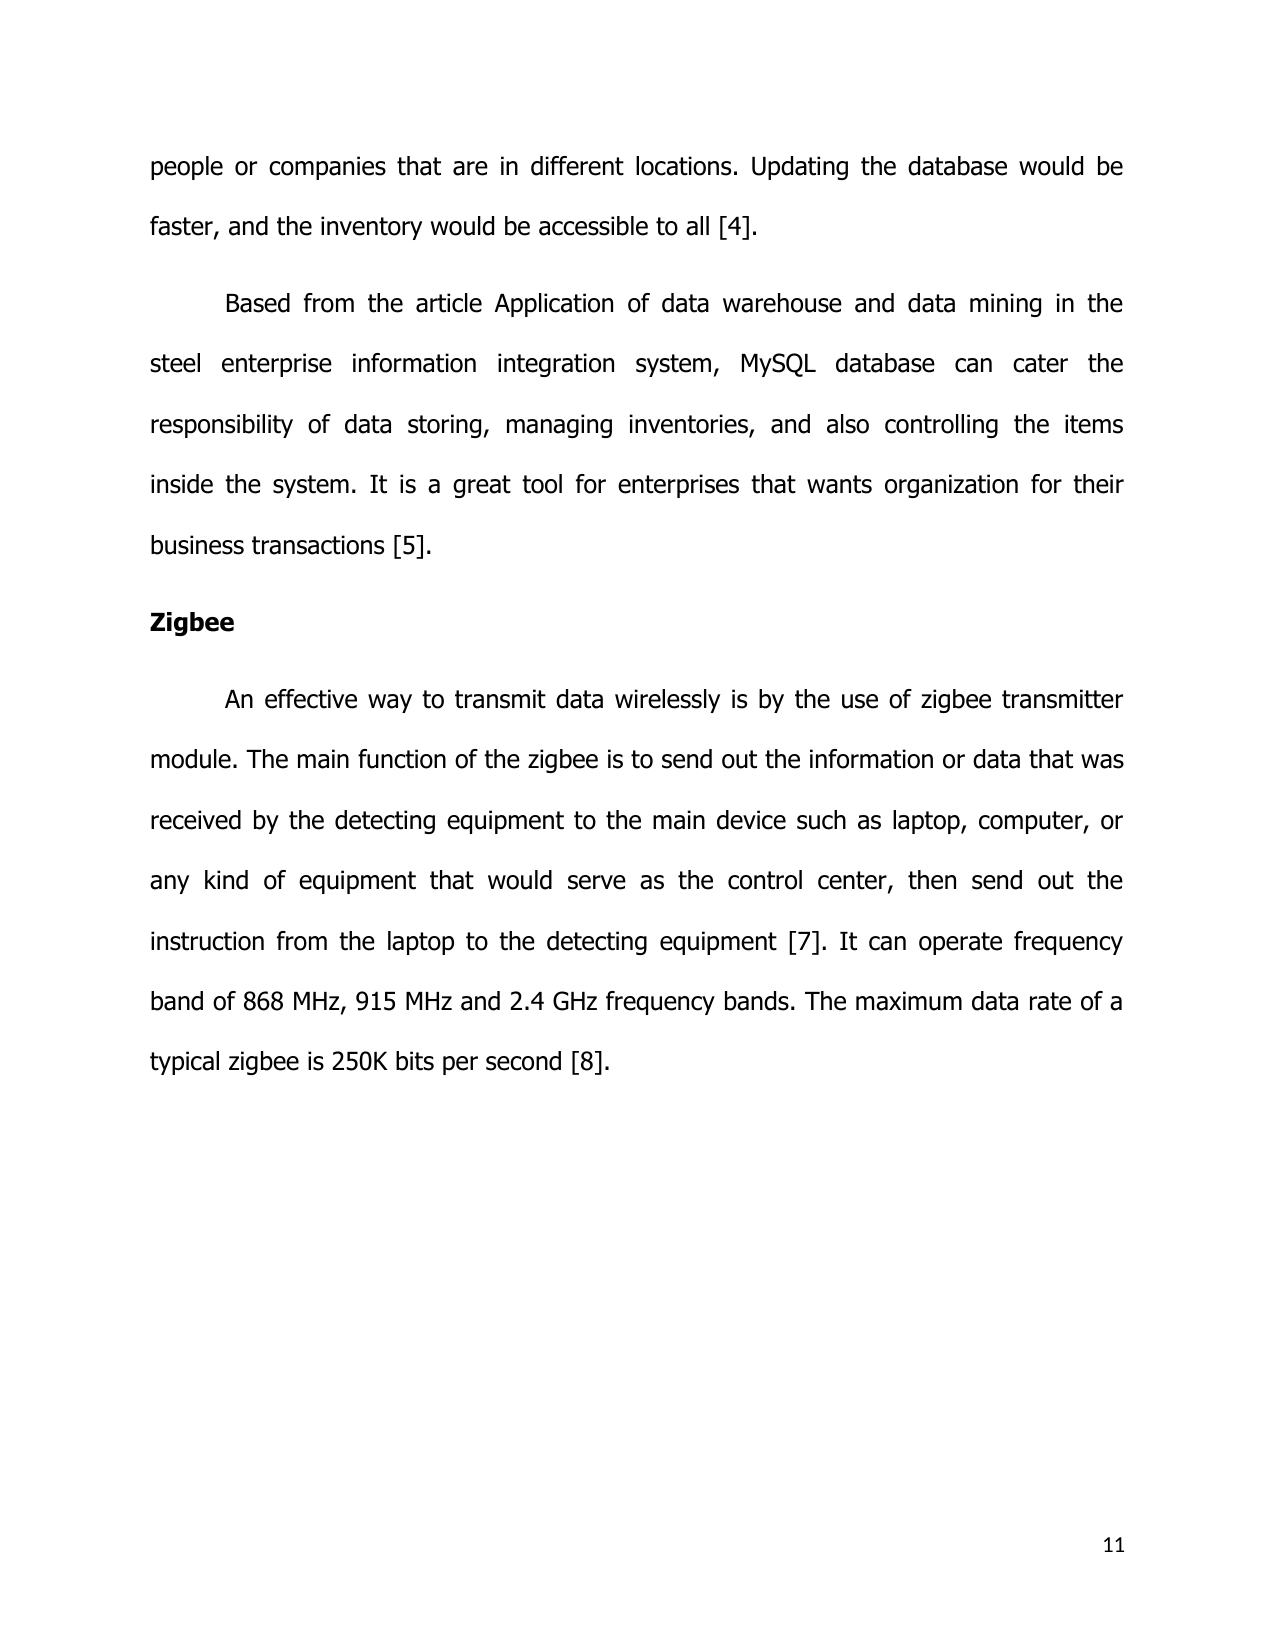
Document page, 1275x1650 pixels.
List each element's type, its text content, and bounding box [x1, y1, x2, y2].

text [150, 150, 1125, 241]
text Based from the article Application of data warehouse and data mining in the steel enterprise information integration system, MySQL database can cater the responsibility of data storing, managing inventories, and also controlling the items inside the system. It is a great tool for enterprises that wants organization for their business transactions [5]. [150, 287, 1125, 559]
text An effective way to transmit data wirelessly is by the use of zigbee transmitter module. The main function of the zigbee is to send out the information or data that was received by the detecting equipment to the main device such as laptop, computer, or any kind of equipment that would serve as the control center, then send out the instruction from the laptop to the detecting equipment [7]. It can operate frequency band of 868 MHz, 915 MHz and 2.4 GHz frequency bands. The maximum data rate of a typical zigbee is 250K bits per second [8]. [150, 683, 1125, 1076]
text Zigbee [150, 606, 1125, 636]
